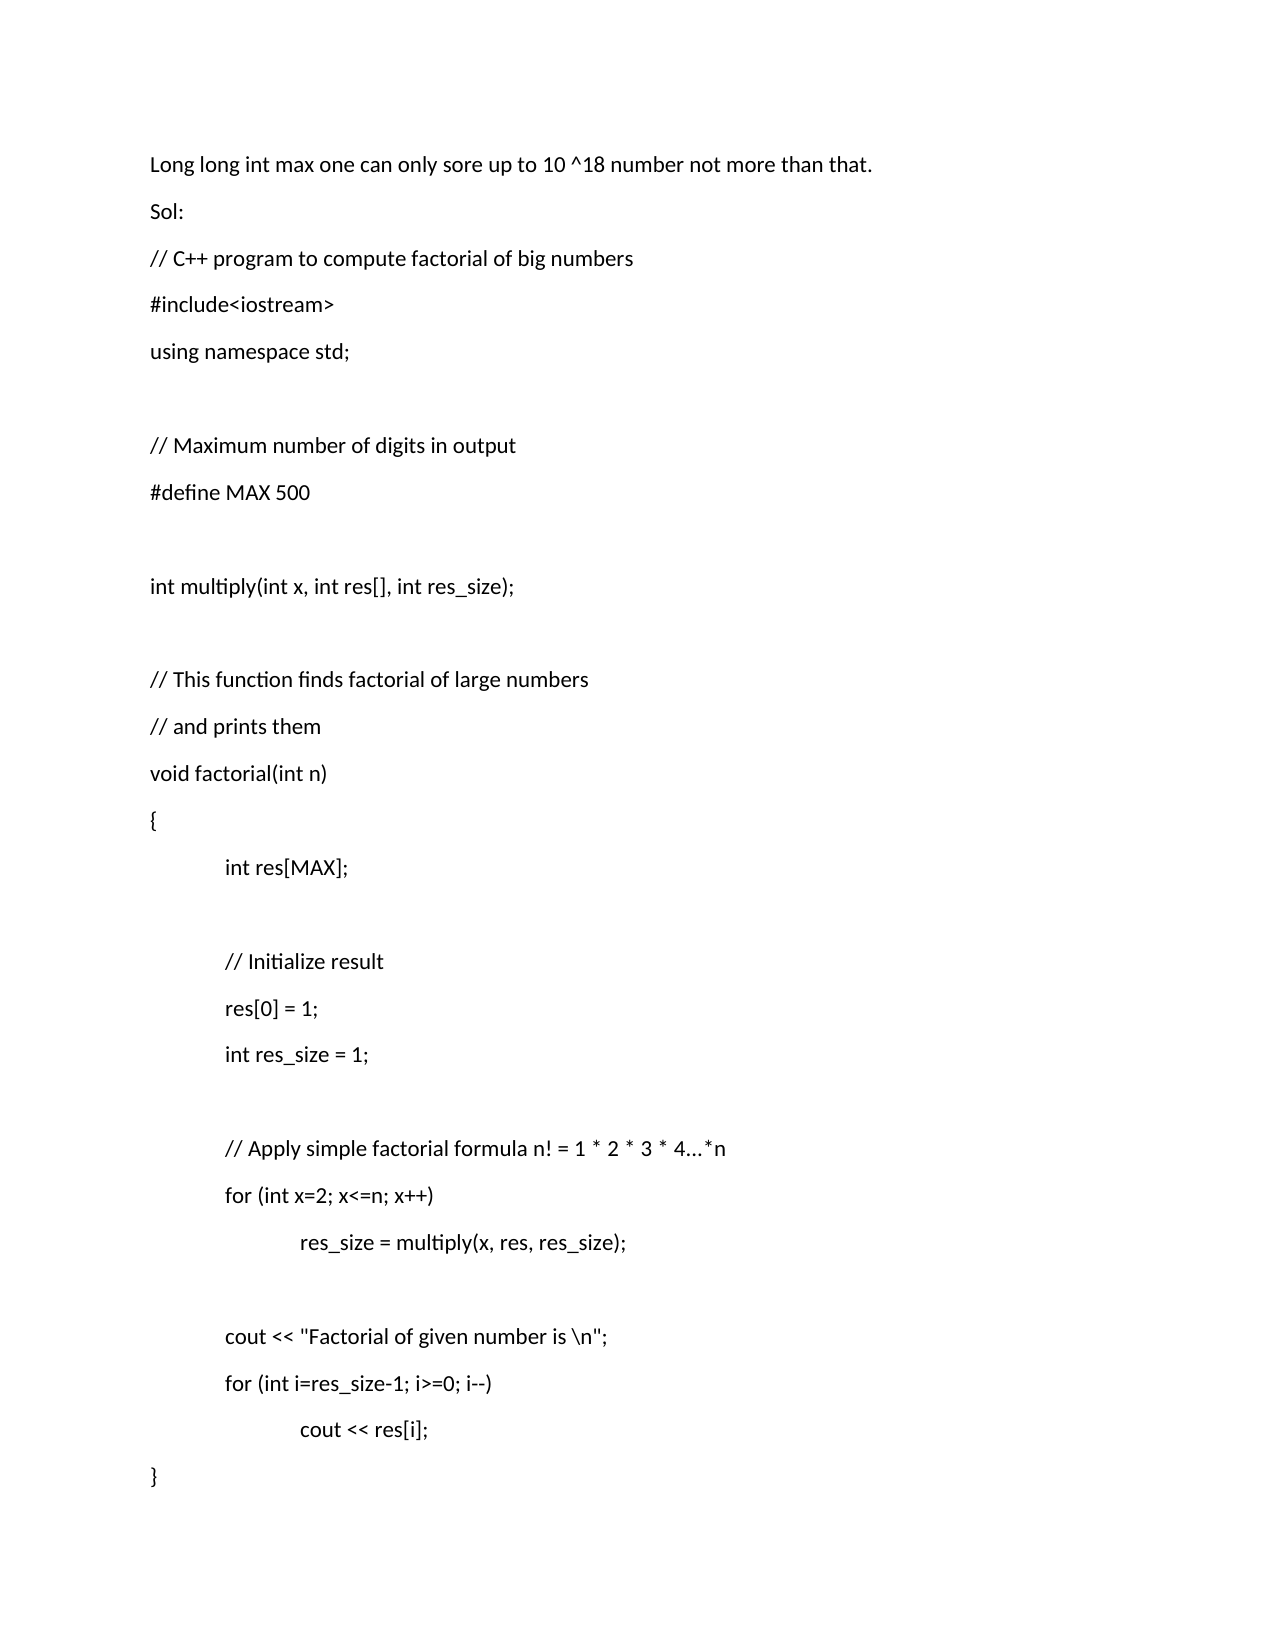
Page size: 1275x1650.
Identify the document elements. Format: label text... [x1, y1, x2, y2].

text res_size = multiply(x, res, res_size); [150, 1228, 1125, 1256]
text res[0] = 1; [150, 994, 1125, 1022]
text cout << "Factorial of given number is \n"; [150, 1322, 1125, 1350]
text #define MAX 500 [150, 478, 1125, 506]
text Sol: [150, 197, 1125, 225]
text for (int x=2; x<=n; x++) [150, 1181, 1125, 1209]
text // C++ program to compute factorial of big numbers [150, 244, 1125, 272]
text // and prints them [150, 712, 1125, 741]
text int multiply(int x, int res[], int res_size); [150, 572, 1125, 600]
text void factorial(int n) [150, 759, 1125, 787]
text // Initialize result [150, 947, 1125, 975]
text { [150, 806, 1125, 834]
text // Maximum number of digits in output [150, 431, 1125, 459]
text // This function finds factorial of large numbers [150, 666, 1125, 694]
text #include<iostream> [150, 291, 1125, 319]
text int res[MAX]; [150, 853, 1125, 881]
text cout << res[i]; [150, 1416, 1125, 1444]
text for (int i=res_size-1; i>=0; i--) [150, 1369, 1125, 1397]
text // Apply simple factorial formula n! = 1 * 2 * 3 * 4...*n [150, 1134, 1125, 1162]
text Long long int max one can only sore up to 10 ^18 number not more than that. [150, 150, 1125, 178]
text using namespace std; [150, 337, 1125, 366]
text int res_size = 1; [150, 1041, 1125, 1069]
text } [150, 1462, 1125, 1491]
